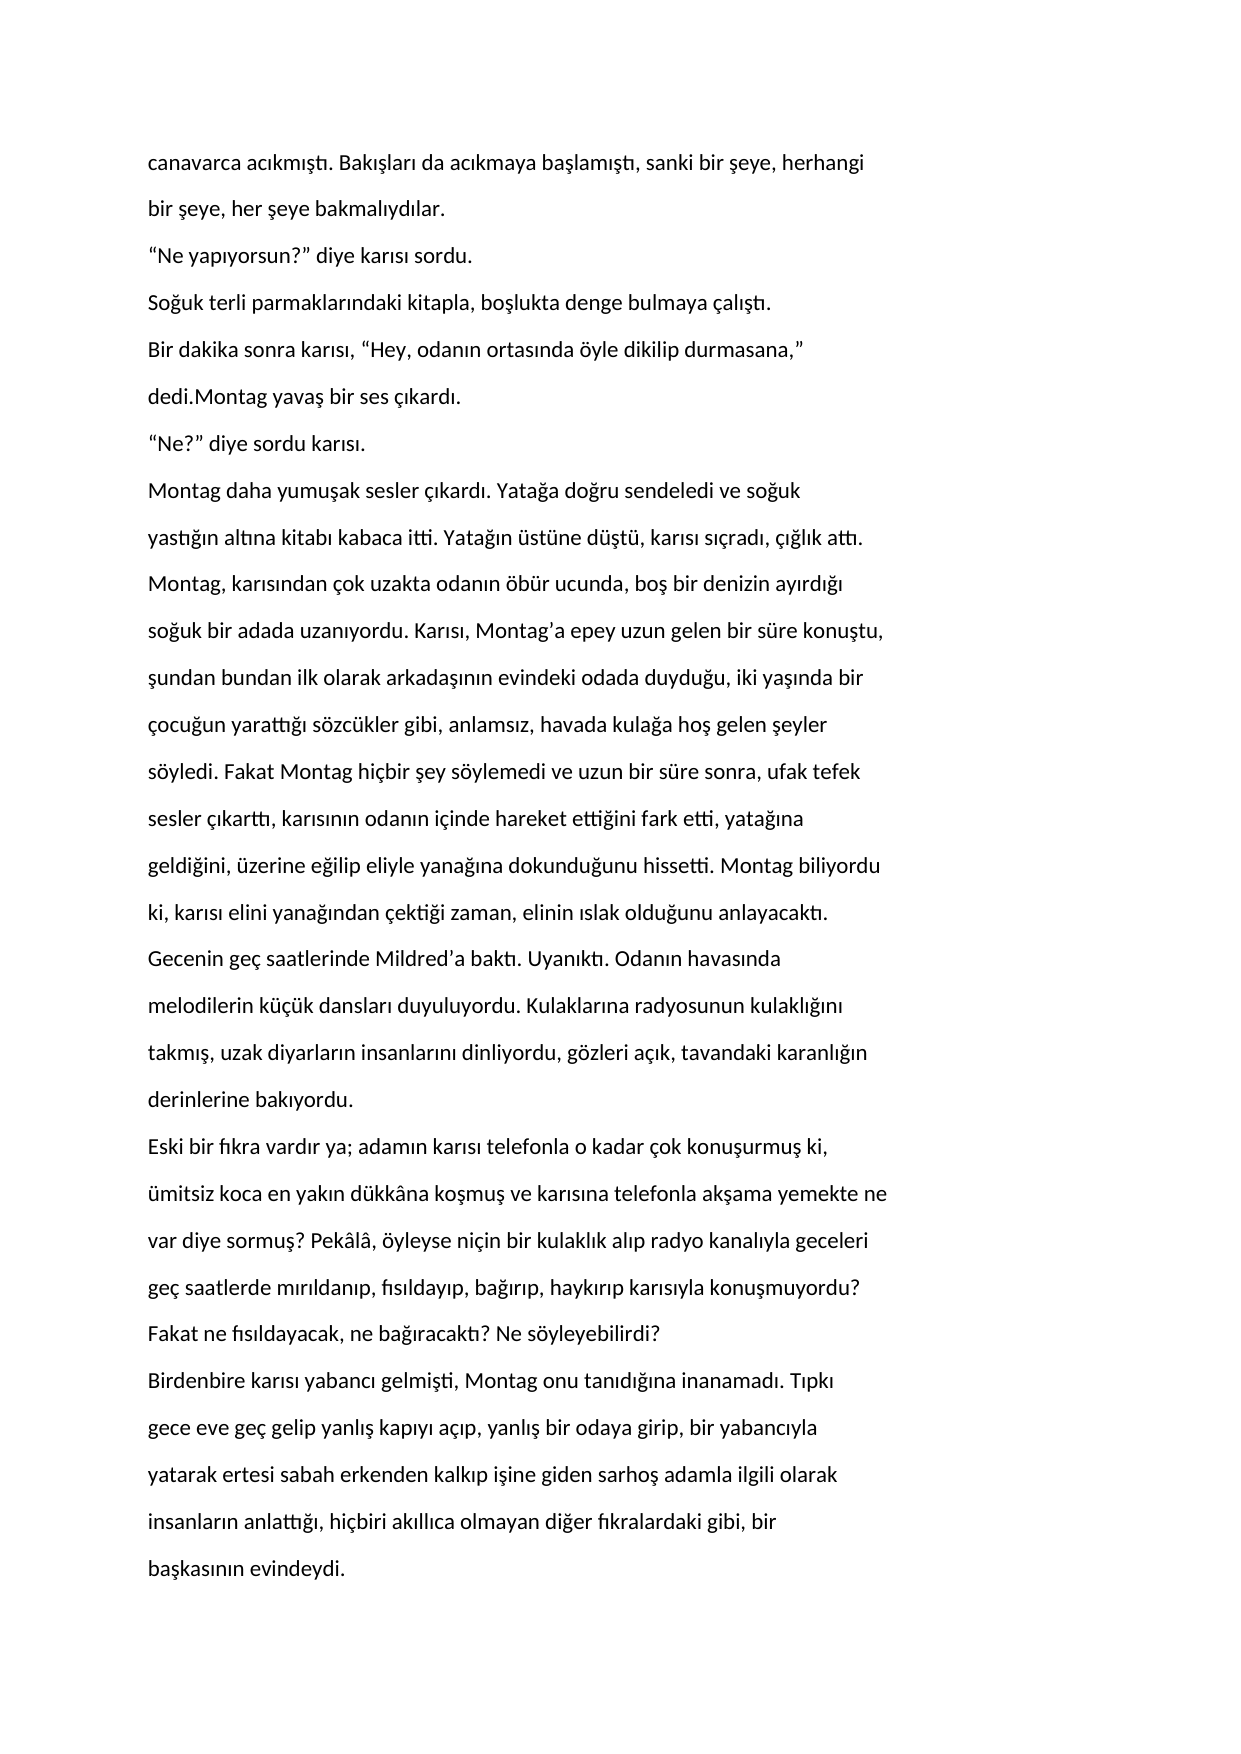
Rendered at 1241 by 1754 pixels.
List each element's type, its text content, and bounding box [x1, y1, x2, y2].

text Gecenin geç saatlerinde Mildred’a baktı. Uyanıktı. Odanın havasında [148, 944, 1093, 972]
text ümitsiz koca en yakın dükkâna koşmuş ve karısına telefonla akşama yemekte ne [148, 1179, 1093, 1207]
text yatarak ertesi sabah erkenden kalkıp işine giden sarhoş adamla ilgili olarak [148, 1460, 1093, 1488]
text derinlerine bakıyordu. [148, 1085, 1093, 1113]
text Soğuk terli parmaklarındaki kitapla, boşlukta denge bulmaya çalıştı. [148, 288, 1093, 316]
text sesler çıkarttı, karısının odanın içinde hareket ettiğini fark etti, yatağına [148, 804, 1093, 832]
text Montag, karısından çok uzakta odanın öbür ucunda, boş bir denizin ayırdığı [148, 569, 1093, 597]
text gece eve geç gelip yanlış kapıyı açıp, yanlış bir odaya girip, bir yabancıyla [148, 1413, 1093, 1441]
text melodilerin küçük dansları duyuluyordu. Kulaklarına radyosunun kulaklığını [148, 991, 1093, 1019]
text geldiğini, üzerine eğilip eliyle yanağına dokunduğunu hissetti. Montag biliyordu [148, 851, 1093, 879]
text soğuk bir adada uzanıyordu. Karısı, Montag’a epey uzun gelen bir süre konuştu, [148, 616, 1093, 644]
text şundan bundan ilk olarak arkadaşının evindeki odada duyduğu, iki yaşında bir [148, 663, 1093, 691]
text Fakat ne fısıldayacak, ne bağıracaktı? Ne söyleyebilirdi? [148, 1319, 1093, 1347]
text bir şeye, her şeye bakmalıydılar. [148, 194, 1093, 222]
text “Ne yapıyorsun?” diye karısı sordu. [148, 241, 1093, 269]
text takmış, uzak diyarların insanlarını dinliyordu, gözleri açık, tavandaki karanlığın [148, 1038, 1093, 1066]
text ki, karısı elini yanağından çektiği zaman, elinin ıslak olduğunu anlayacaktı. [148, 898, 1093, 926]
text insanların anlattığı, hiçbiri akıllıca olmayan diğer fıkralardaki gibi, bir [148, 1507, 1093, 1535]
text Montag daha yumuşak sesler çıkardı. Yatağa doğru sendeledi ve soğuk [148, 476, 1093, 504]
text canavarca acıkmıştı. Bakışları da acıkmaya başlamıştı, sanki bir şeye, herhangi [148, 148, 1093, 176]
text başkasının evindeydi. [148, 1554, 1093, 1582]
text “Ne?” diye sordu karısı. [148, 429, 1093, 457]
text çocuğun yarattığı sözcükler gibi, anlamsız, havada kulağa hoş gelen şeyler [148, 710, 1093, 738]
text var diye sormuş? Pekâlâ, öyleyse niçin bir kulaklık alıp radyo kanalıyla geceleri [148, 1226, 1093, 1254]
text söyledi. Fakat Montag hiçbir şey söylemedi ve uzun bir süre sonra, ufak tefek [148, 757, 1093, 785]
text Eski bir fıkra vardır ya; adamın karısı telefonla o kadar çok konuşurmuş ki, [148, 1132, 1093, 1160]
text dedi.Montag yavaş bir ses çıkardı. [148, 382, 1093, 410]
text Bir dakika sonra karısı, “Hey, odanın ortasında öyle dikilip durmasana,” [148, 335, 1093, 363]
text geç saatlerde mırıldanıp, fısıldayıp, bağırıp, haykırıp karısıyla konuşmuyordu? [148, 1273, 1093, 1301]
text Birdenbire karısı yabancı gelmişti, Montag onu tanıdığına inanamadı. Tıpkı [148, 1366, 1093, 1394]
text yastığın altına kitabı kabaca itti. Yatağın üstüne düştü, karısı sıçradı, çığlık attı. [148, 523, 1093, 551]
